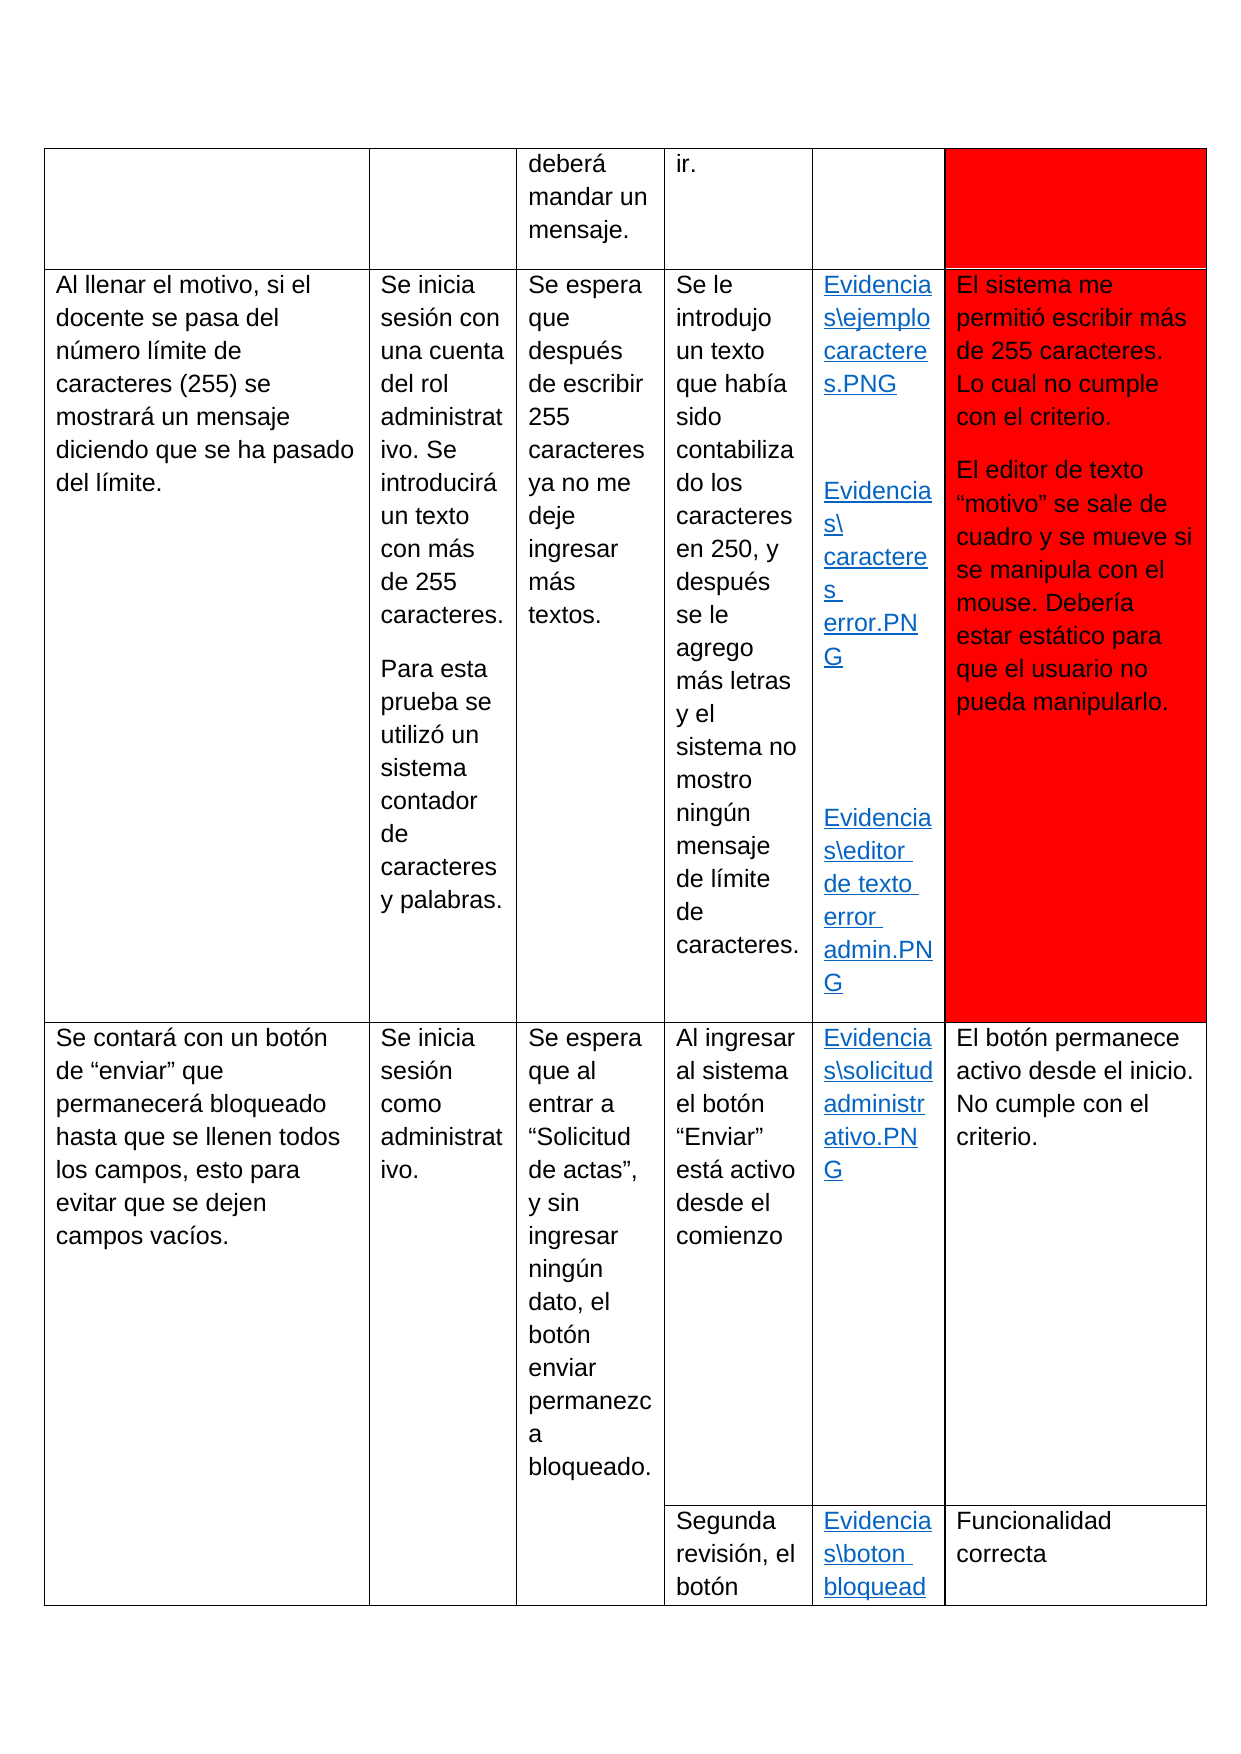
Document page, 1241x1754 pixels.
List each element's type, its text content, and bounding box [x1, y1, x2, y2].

table_cell Se espera que al entrar a “Solicitud de actas”, y sin ingresar ningún dato, el botón enviar permanezca bloqueado. [517, 1023, 664, 1605]
table_cell El botón permanece activo desde el inicio. No cumple con el criterio. [946, 1023, 1206, 1505]
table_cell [946, 149, 1206, 268]
table_cell Evidencias\ejemplo caracteres.PNG Evidencias\caracteres error.PNG Evidencias\editor de texto error admin.PNG [813, 270, 944, 1022]
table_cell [813, 149, 944, 268]
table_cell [45, 149, 369, 268]
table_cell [370, 149, 516, 268]
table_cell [813, 1506, 944, 1605]
table_cell Al ingresar al sistema el botón “Enviar” está activo desde el comienzo [665, 1023, 812, 1505]
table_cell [665, 149, 812, 268]
table_cell Se inicia sesión con una cuenta del rol administrativo. Se introducirá un texto con más de 255 caracteres. Para esta prueba se utilizó un sistema contador de caracteres y palabras. [370, 270, 516, 1022]
table_cell Al llenar el motivo, si el docente se pasa del número límite de caracteres (255) se mostrará un mensaje diciendo que se ha pasado del límite. [45, 270, 369, 1022]
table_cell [946, 1506, 1206, 1605]
table_cell Se espera que después de escribir 255 caracteres ya no me deje ingresar más textos. [517, 270, 664, 1022]
table_cell Se inicia sesión como administrativo. [370, 1023, 516, 1605]
table_cell Evidencias\solicitud administrativo.PNG [813, 1023, 944, 1505]
table_cell El sistema me permitió escribir más de 255 caracteres. Lo cual no cumple con el criterio. El editor de texto “motivo” se sale de cuadro y se mueve si se manipula con el mouse. Debería estar estático para que el usuario no pueda manipularlo. [946, 270, 1206, 1022]
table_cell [517, 149, 664, 268]
table_cell Se contará con un botón de “enviar” que permanecerá bloqueado hasta que se llenen todos los campos, esto para evitar que se dejen campos vacíos. [45, 1023, 369, 1605]
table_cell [665, 1506, 812, 1605]
table_cell Se le introdujo un texto que había sido contabilizado los caracteres en 250, y después se le agrego más letras y el sistema no mostro ningún mensaje de límite de caracteres. [665, 270, 812, 1022]
